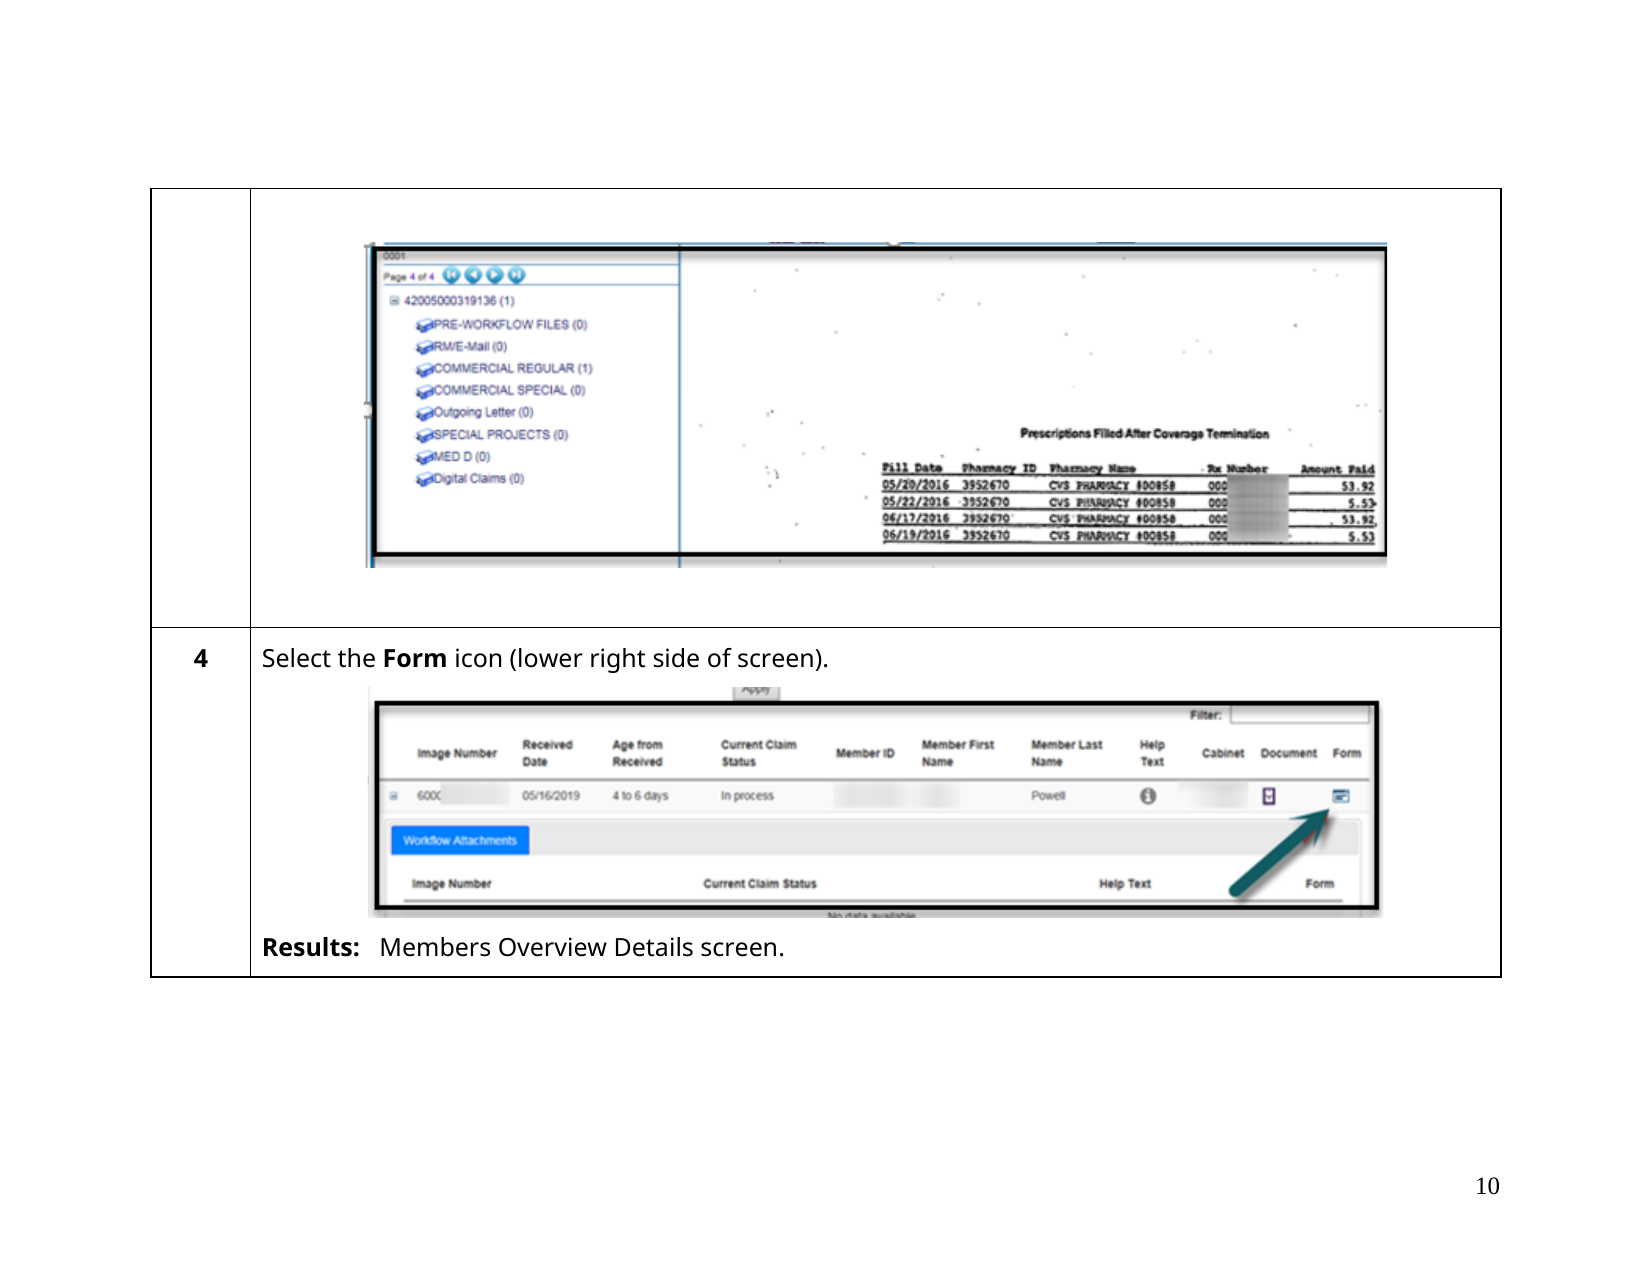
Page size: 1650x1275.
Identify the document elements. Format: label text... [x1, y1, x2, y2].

picture [367, 687, 1384, 918]
picture [363, 242, 1388, 568]
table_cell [251, 189, 1500, 627]
table_cell 3 [152, 189, 250, 627]
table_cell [251, 628, 1500, 976]
table_cell 4 [152, 628, 250, 976]
